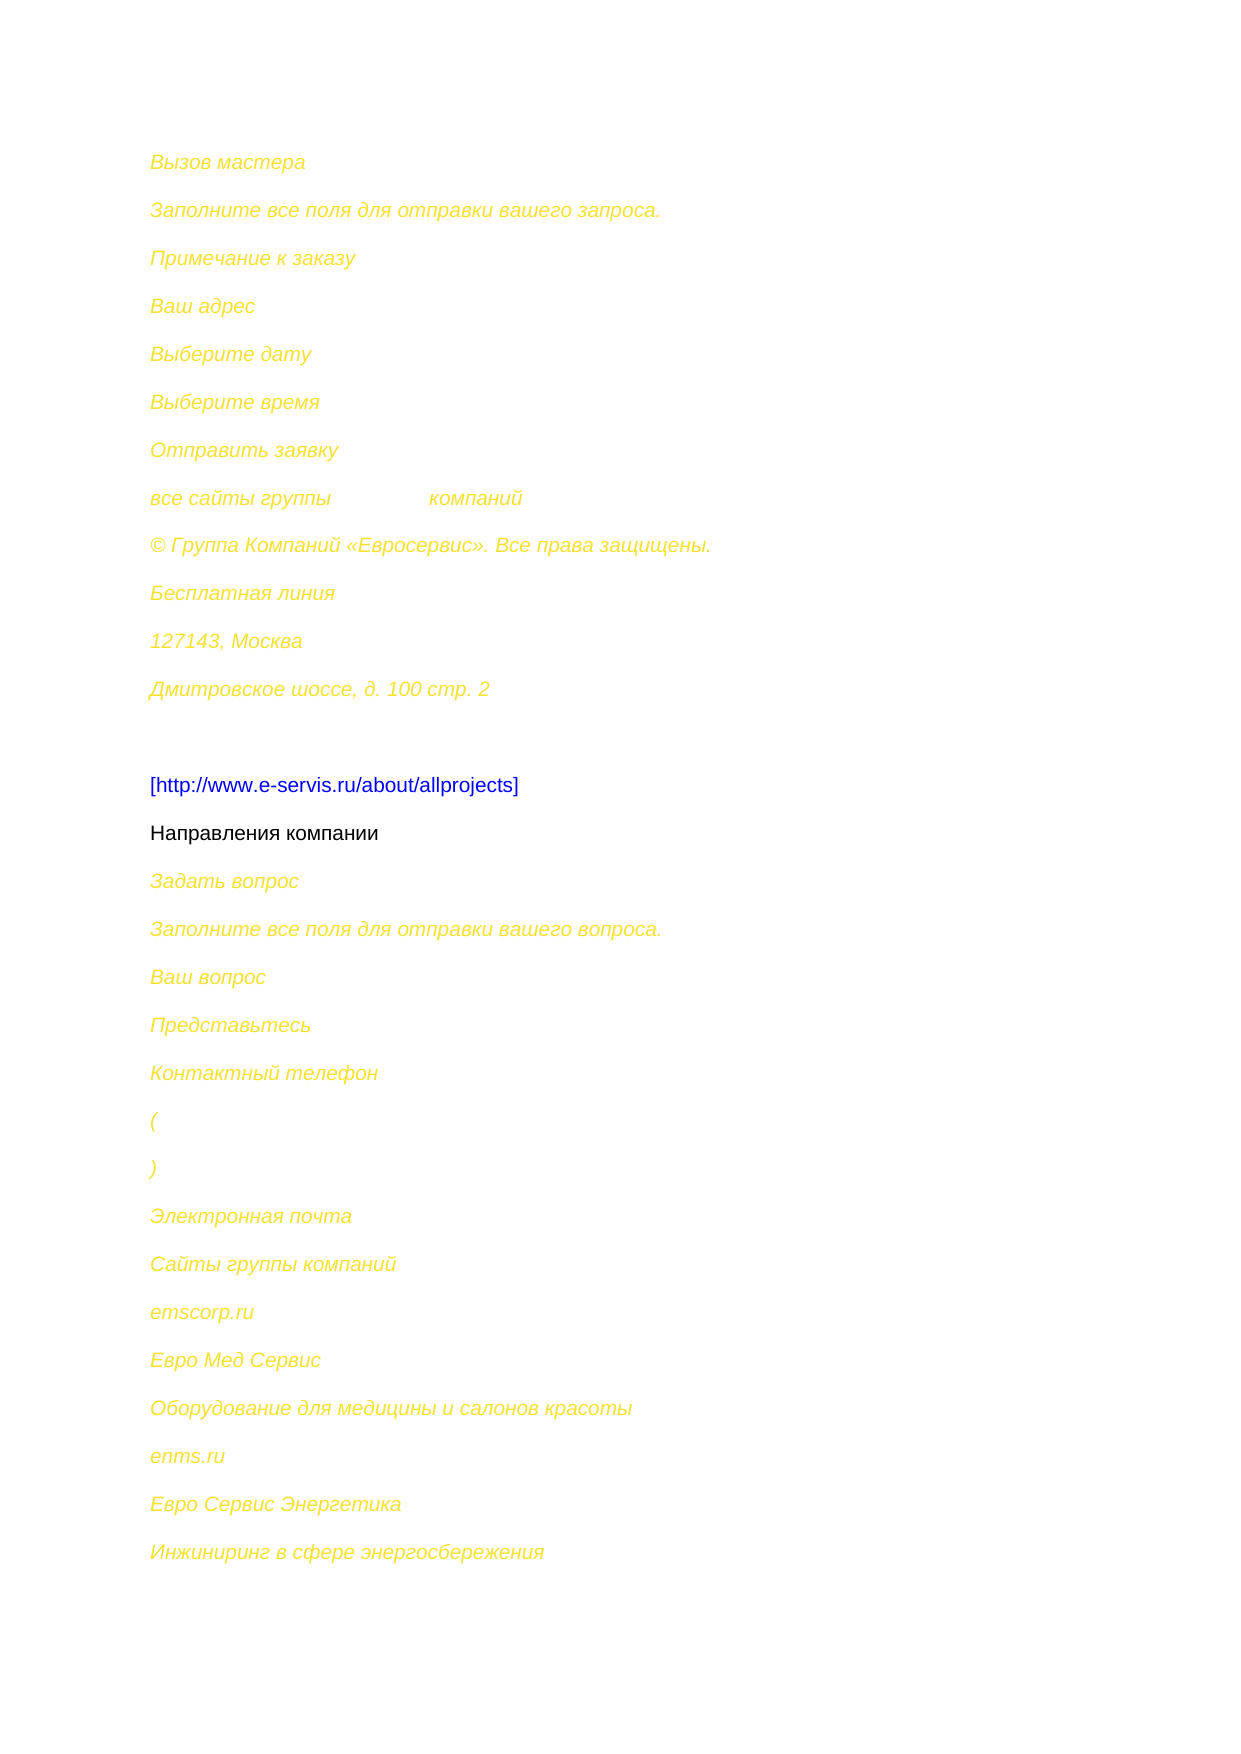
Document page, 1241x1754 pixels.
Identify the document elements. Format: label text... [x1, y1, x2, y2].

text enms.ru [150, 1444, 1090, 1468]
text Представьтесь [150, 1012, 1090, 1036]
text Оборудование для медицины и салонов красоты [150, 1396, 1090, 1420]
text Инжиниринг в сфере энергосбережения [150, 1539, 1090, 1563]
text Примечание к заказу [150, 246, 1090, 270]
text ( [150, 1108, 1090, 1132]
text Вызов мастера [150, 150, 1090, 174]
text Задать вопрос [150, 869, 1090, 893]
text 127143, Москва [150, 629, 1090, 653]
text Направления компании [150, 821, 1090, 845]
text Ваш вопрос [150, 964, 1090, 988]
text Евро Сервис Энергетика [150, 1492, 1090, 1516]
text Выберите дату [150, 342, 1090, 366]
text Заполните все поля для отправки вашего вопроса. [150, 917, 1090, 941]
text все сайты группы компаний [150, 485, 1090, 509]
text Заполните все поля для отправки вашего запроса. [150, 198, 1090, 222]
text [http://www.e-servis.ru/about/allprojects] [150, 773, 1090, 797]
text Отправить заявку [150, 437, 1090, 461]
text emscorp.ru [150, 1300, 1090, 1324]
text ) [150, 1156, 1090, 1180]
text Бесплатная линия [150, 581, 1090, 605]
text © Группа Компаний «Евросервис». Все права защищены. [150, 533, 1090, 557]
text Евро Мед Сервис [150, 1348, 1090, 1372]
text Выберите время [150, 389, 1090, 413]
text Контактный телефон [150, 1060, 1090, 1084]
text Сайты группы компаний [150, 1252, 1090, 1276]
text Дмитровское шоссе, д. 100 стр. 2 [150, 677, 1090, 701]
text Ваш адрес [150, 294, 1090, 318]
text Электронная почта [150, 1204, 1090, 1228]
